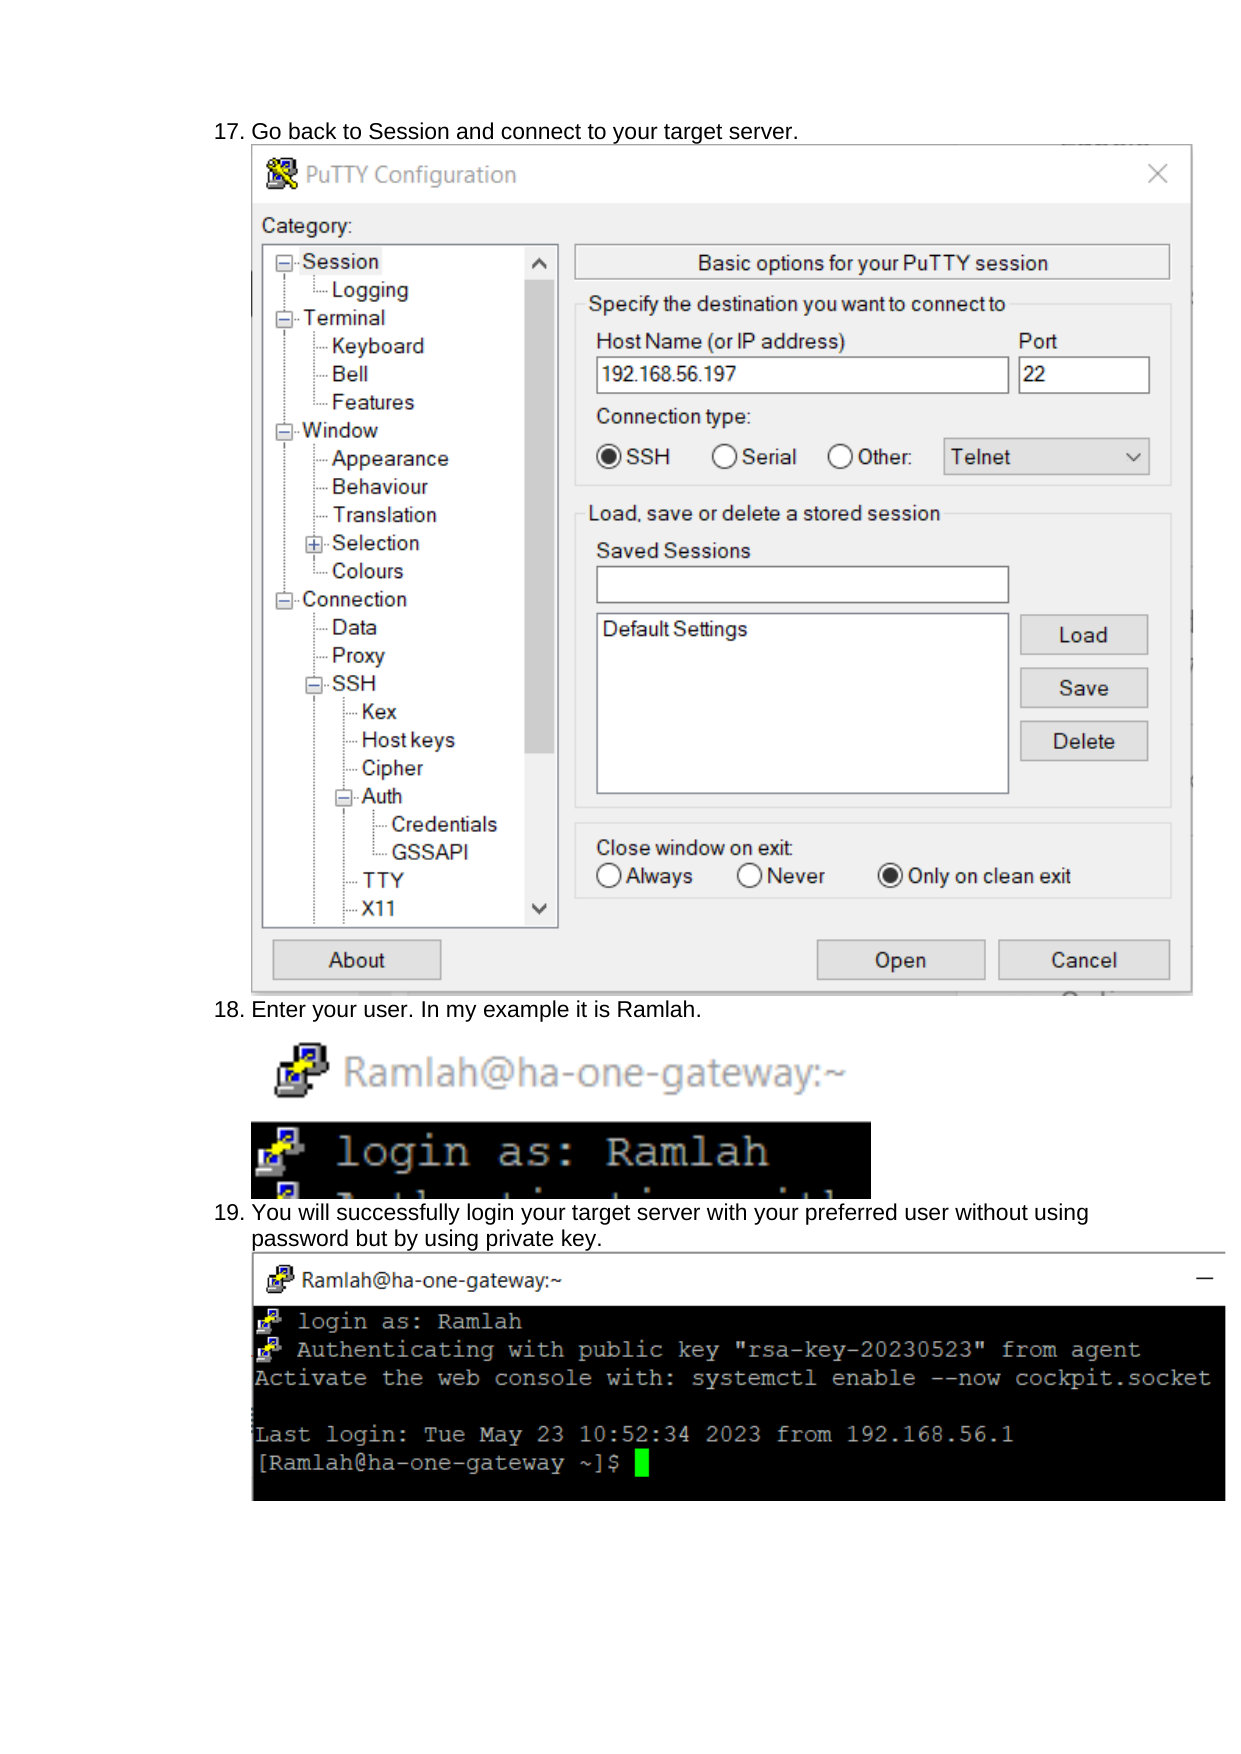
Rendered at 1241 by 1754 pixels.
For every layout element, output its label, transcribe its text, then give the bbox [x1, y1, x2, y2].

picture [251, 1251, 1226, 1501]
picture [251, 1022, 871, 1199]
picture [251, 144, 1194, 996]
